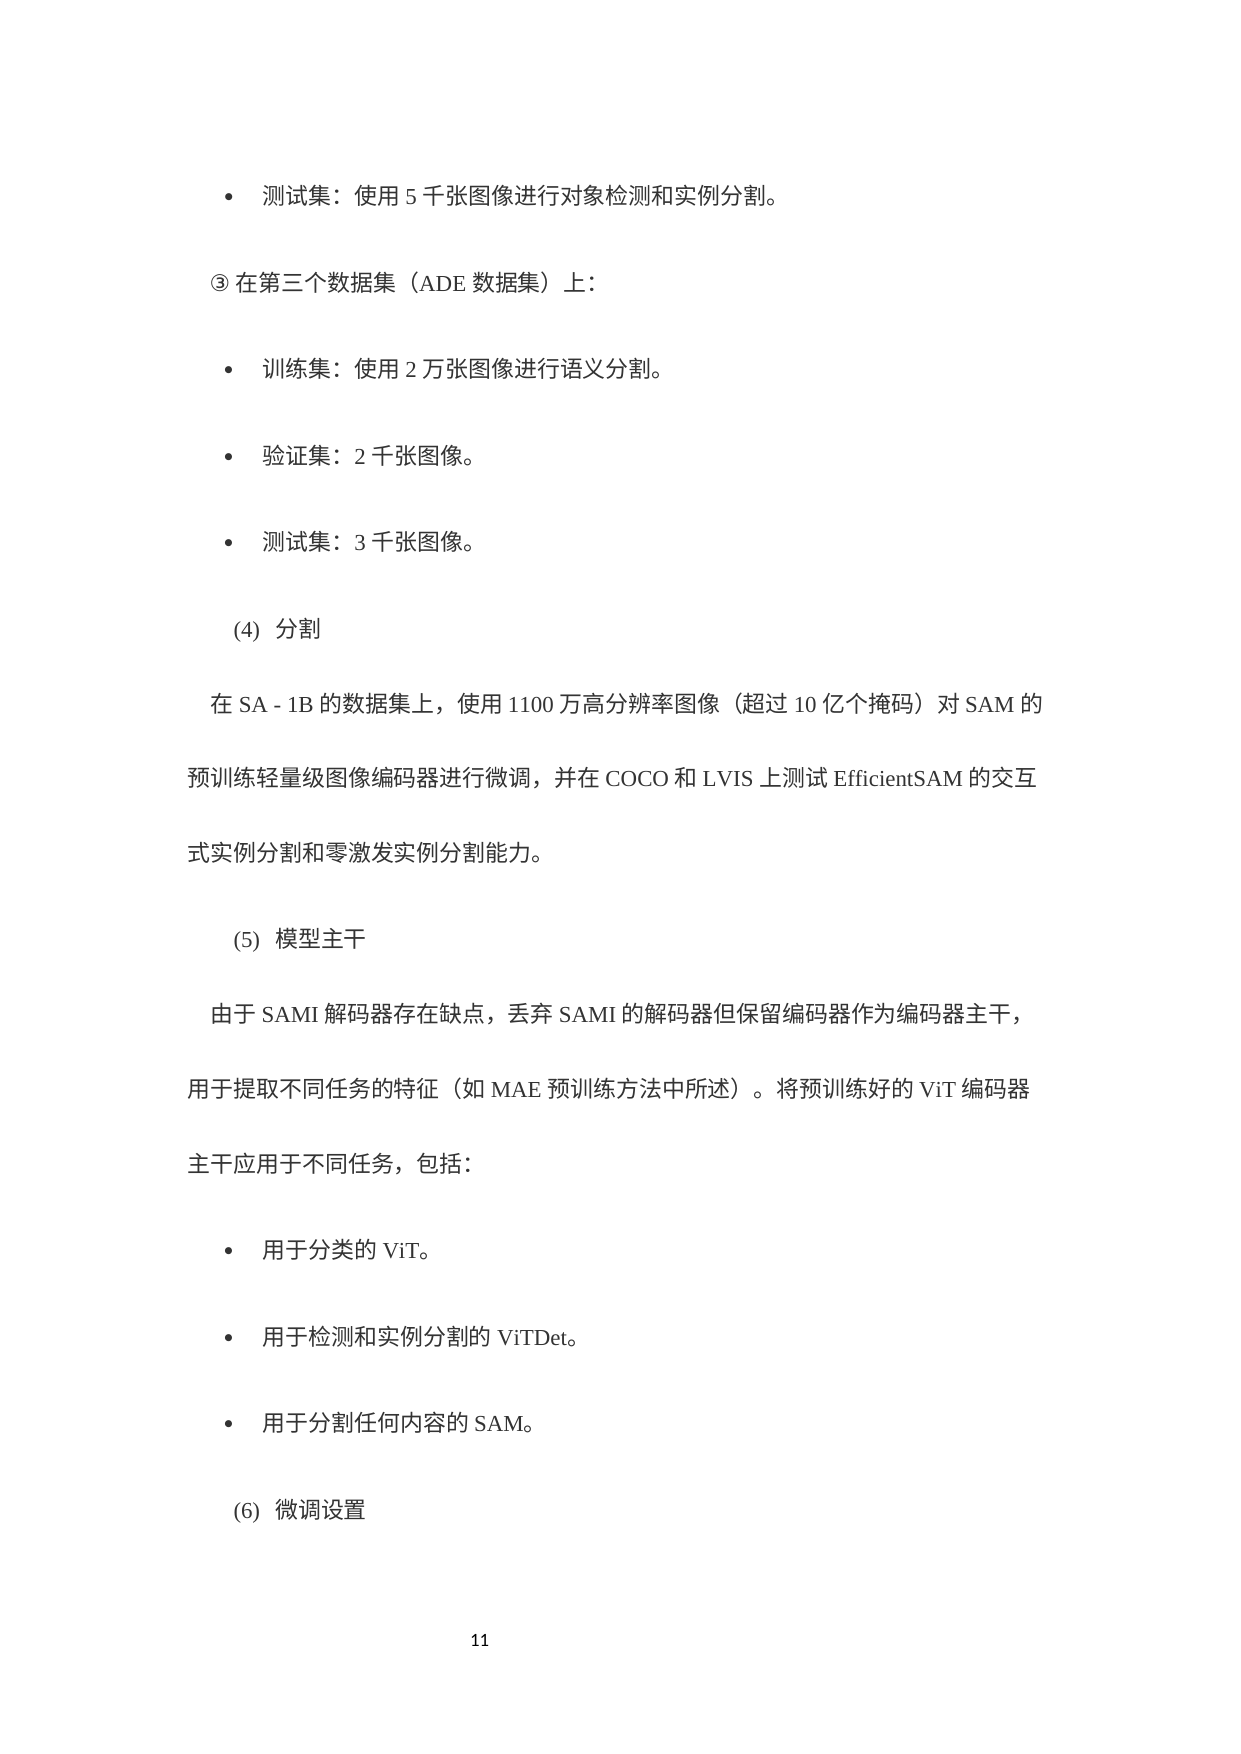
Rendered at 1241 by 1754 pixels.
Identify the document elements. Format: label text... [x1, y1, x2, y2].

list 用于检测和实例分割的 ViTDet。 [225, 1303, 1053, 1368]
text ③ 在第三个数据集（ADE 数据集）上： [209, 248, 1053, 313]
list 测试集：使用 5 千张图像进行对象检测和实例分割。 [202, 162, 1053, 227]
list 训练集：使用 2 万张图像进行语义分割。 [225, 335, 1053, 400]
list 测试集：3 千张图像。 [225, 508, 1053, 573]
list 用于分割任何内容的 SAM。 [225, 1389, 1053, 1454]
list 用于分类的 ViT。 [225, 1216, 1053, 1281]
list 分割 在 SA - 1B 的数据集上，使用 1100 万高分辨率图像（超过 10 亿个掩码）对 SAM 的预训练轻量级图像编码器进行微调，并在 COCO 和 LVIS 上测试 EfficientSAM 的交互式实例分割和零激发实例分割能力。 [187, 595, 1053, 884]
list 微调设置 [187, 1476, 1053, 1541]
list 模型主干 由于 SAMI 解码器存在缺点，丢弃 SAMI 的解码器但保留编码器作为编码器主干，用于提取不同任务的特征（如 MAE 预训练方法中所述）。将预训练好的 ViT 编码器主干应用于不同任务，包括： [187, 906, 1053, 1194]
list 验证集：2 千张图像。 [225, 422, 1053, 487]
